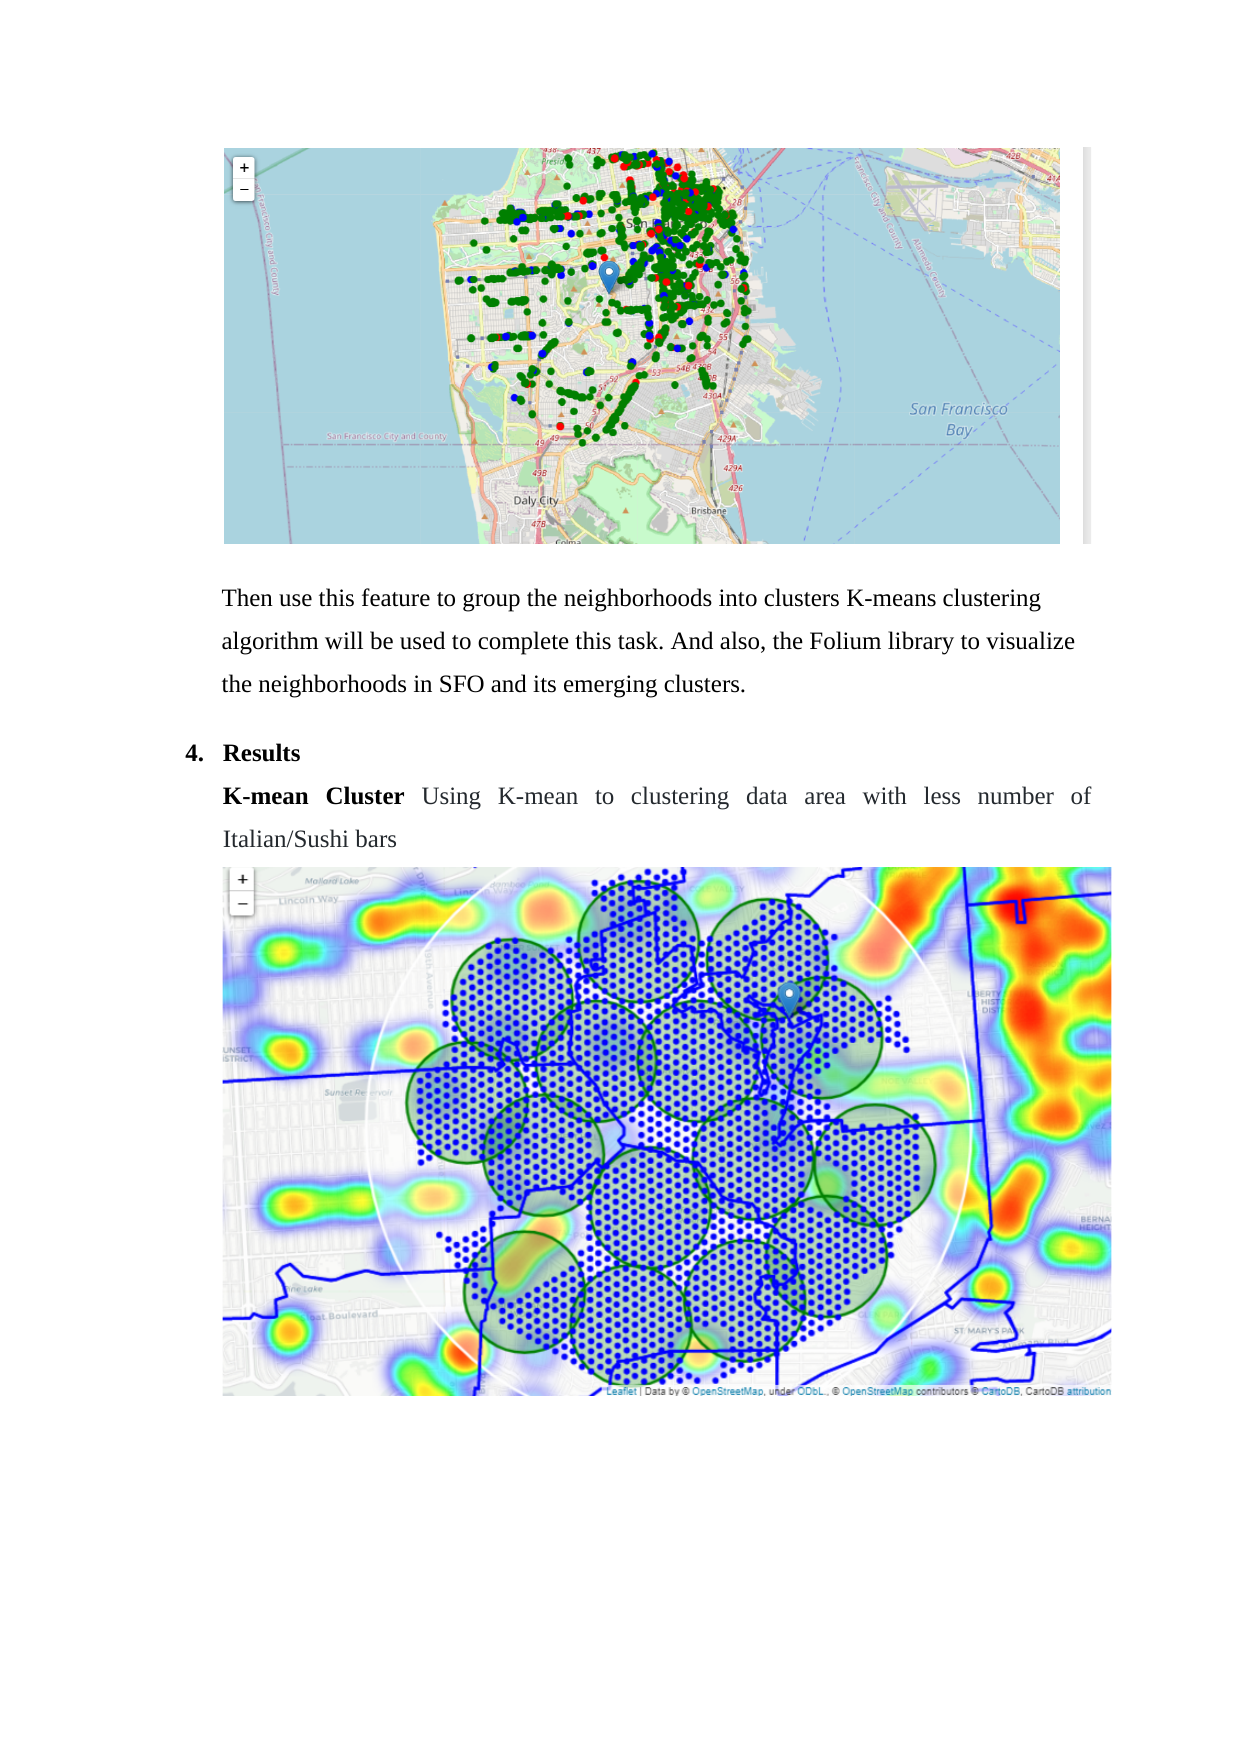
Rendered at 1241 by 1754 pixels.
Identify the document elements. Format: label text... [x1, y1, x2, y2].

text Then use this feature to group the neighborhoods into clusters K-means clustering algorithm will be used to complete this task. And also, the Folium library to visualize the neighborhoods in SFO and its emerging clusters. [221, 583, 1093, 698]
picture [221, 147, 1092, 544]
list K-mean Cluster Using K-mean to clustering data area with less number of Italian/Sushi bars [223, 809, 1093, 853]
picture [222, 867, 1112, 1396]
list Results [185, 738, 1093, 766]
